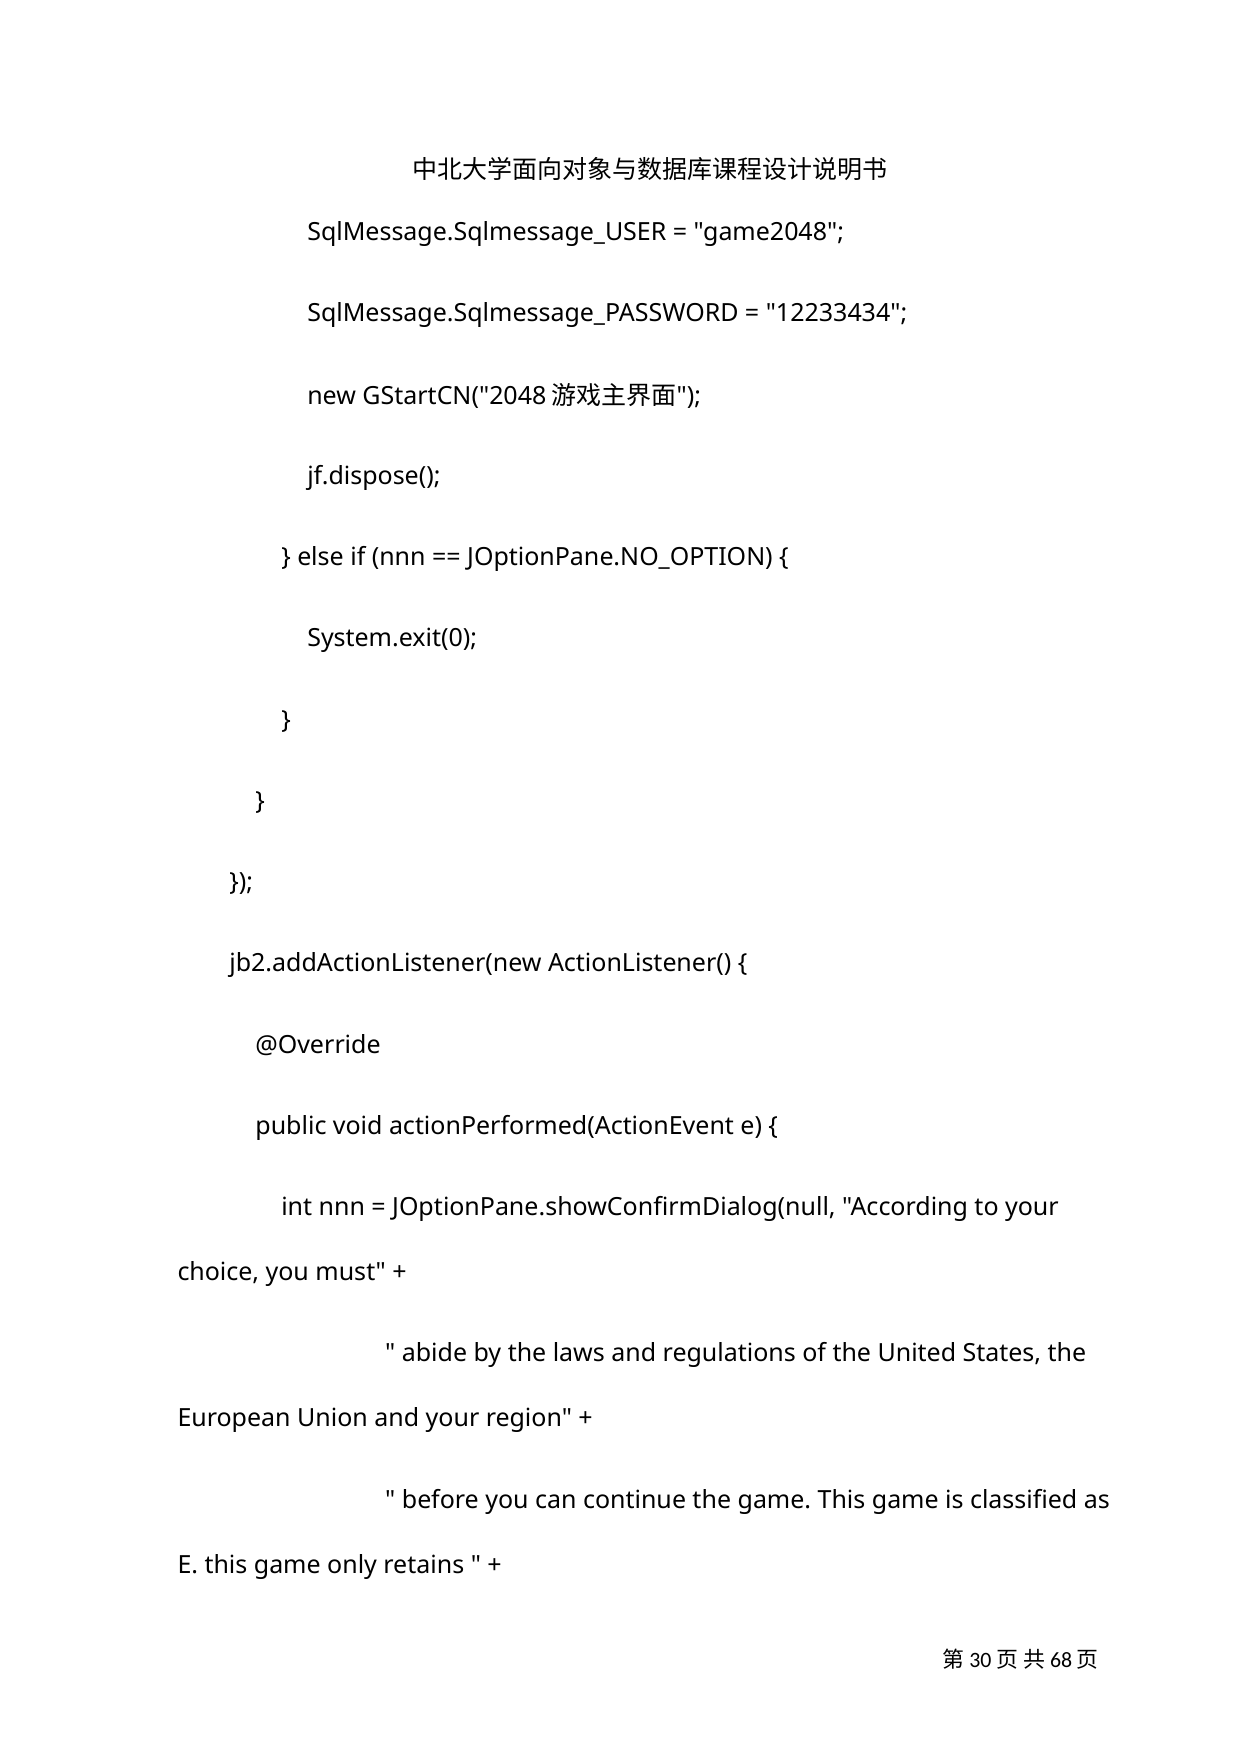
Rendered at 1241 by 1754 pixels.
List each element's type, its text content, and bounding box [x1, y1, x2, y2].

text int nnn = JOptionPane.showConfirmDialog(null, "According to your choice, you must" + [177, 1173, 1122, 1303]
text new GStartCN("2048游戏主界面"); [177, 361, 1122, 426]
text } [177, 686, 1122, 751]
text jb2.addActionListener(new ActionListener() { [177, 929, 1122, 994]
text } [177, 767, 1122, 832]
text SqlMessage.Sqlmessage_USER = "game2048"; [177, 198, 1122, 263]
text } else if (nnn == JOptionPane.NO_OPTION) { [177, 523, 1122, 588]
text " before you can continue the game. This game is classified as E. this game only retains " + [177, 1466, 1122, 1596]
text public void actionPerformed(ActionEvent e) { [177, 1092, 1122, 1157]
text System.exit(0); [177, 604, 1122, 669]
text SqlMessage.Sqlmessage_PASSWORD = "12233434"; [177, 279, 1122, 344]
text jf.dispose(); [177, 442, 1122, 507]
text }); [177, 848, 1122, 913]
text @Override [177, 1011, 1122, 1076]
text " abide by the laws and regulations of the United States, the European Union and your region" + [177, 1319, 1122, 1449]
